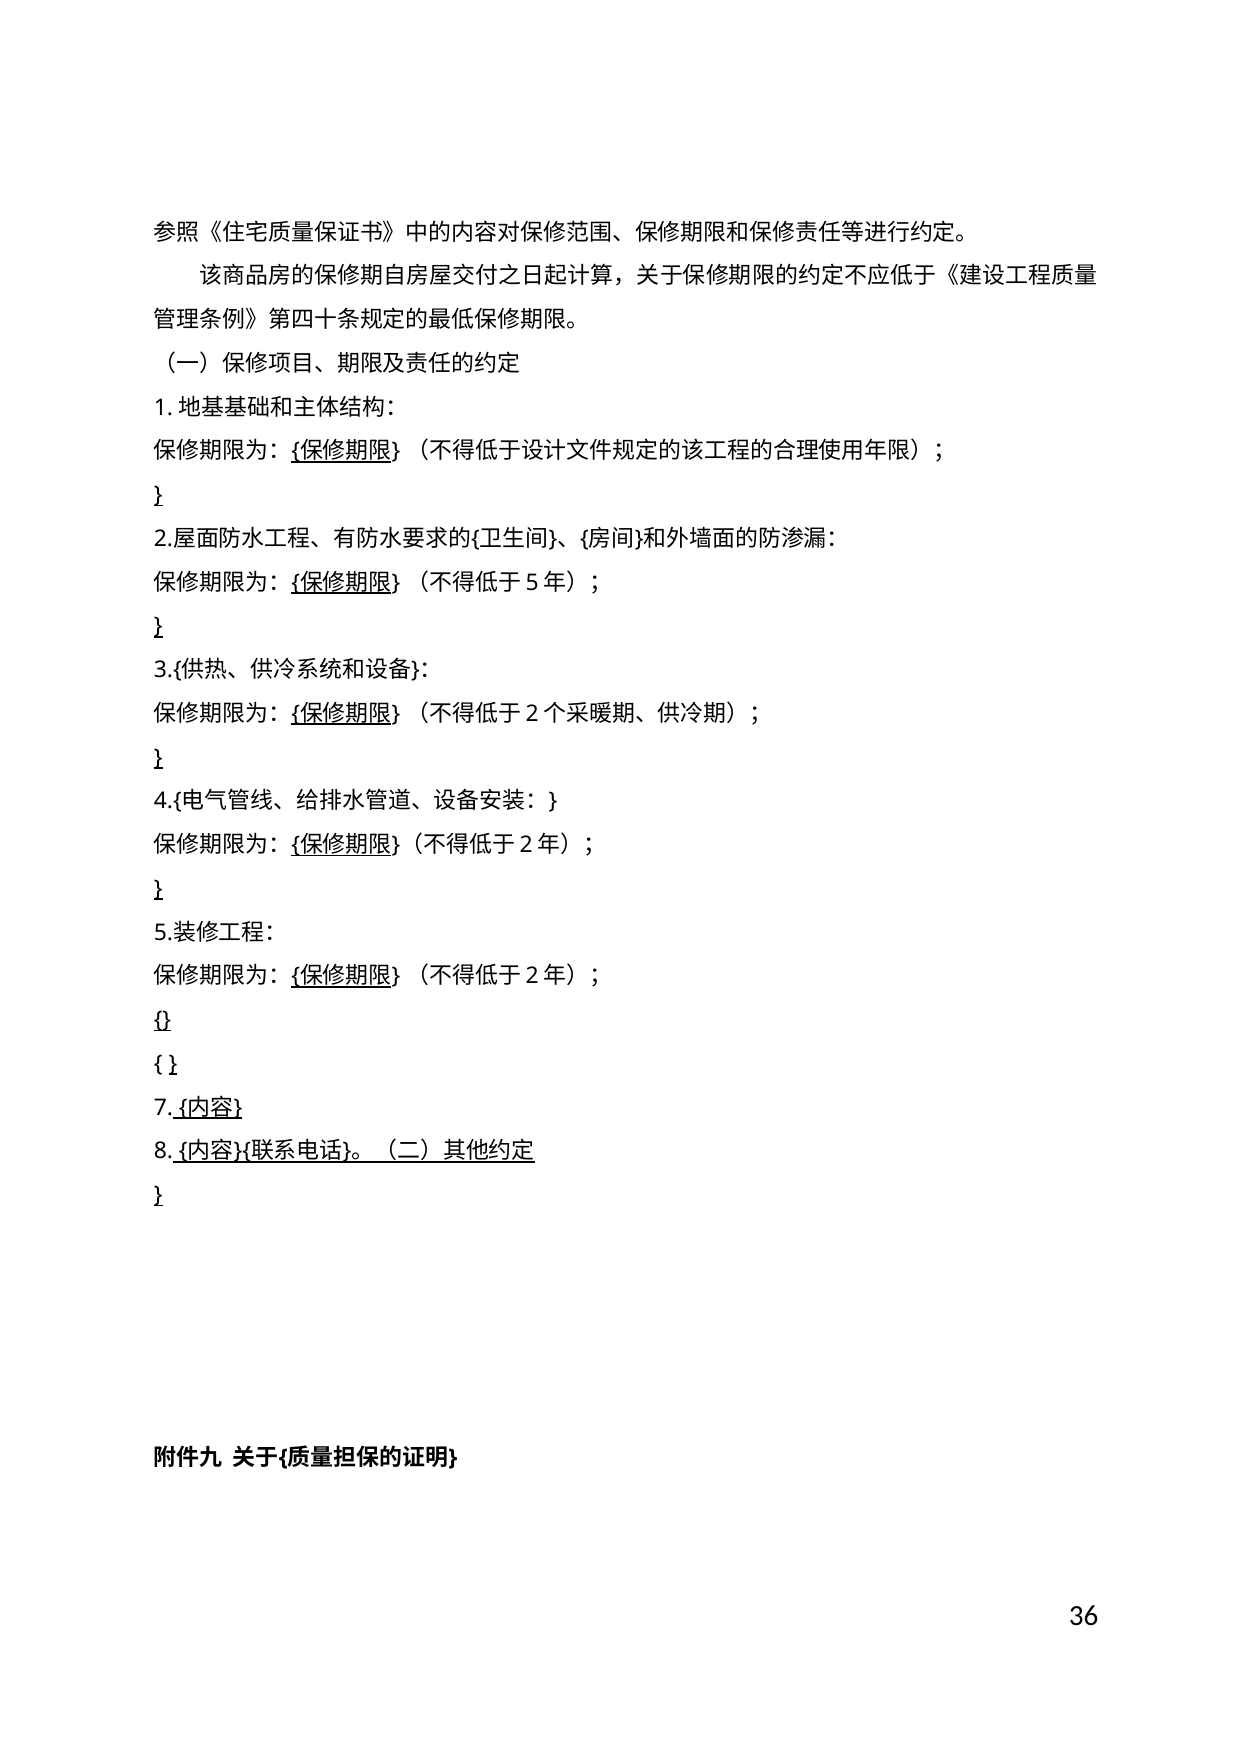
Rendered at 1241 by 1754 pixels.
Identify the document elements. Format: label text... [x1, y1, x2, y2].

text } [153, 1166, 1098, 1209]
text 保修期限为：{保修期限}（不得低于2年）； [153, 816, 1098, 859]
text （一）保修项目、期限及责任的约定 [153, 334, 1098, 378]
text 该商品房的保修期自房屋交付之日起计算，关于保修期限的约定不应低于《建设工程质量管理条例》第四十条规定的最低保修期限。 [153, 247, 1098, 334]
text 附件九 关于{质量担保的证明} [153, 1428, 1098, 1472]
text 5.装修工程： [153, 903, 1098, 947]
text 保修期限为：{保修期限} （不得低于2年）； [153, 947, 1098, 991]
text } [153, 728, 1098, 772]
text 保修期限为：{保修期限} （不得低于5年）； [153, 553, 1098, 597]
text 8. {内容}{联系电话}。（二）其他约定 [153, 1122, 1098, 1166]
text {} [153, 991, 1098, 1034]
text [153, 203, 1098, 247]
text { } [153, 1034, 1098, 1078]
text 保修期限为：{保修期限} （不得低于2个采暖期、供冷期）； [153, 684, 1098, 728]
text 1. 地基基础和主体结构： [153, 378, 1098, 422]
text 4.{电气管线、给排水管道、设备安装：} [153, 772, 1098, 816]
text } [153, 597, 1098, 641]
text } [153, 859, 1098, 903]
text 保修期限为：{保修期限} （不得低于设计文件规定的该工程的合理使用年限）； [153, 422, 1098, 466]
text 3.{供热、供冷系统和设备}： [153, 641, 1098, 684]
text 7. {内容} [153, 1078, 1098, 1122]
text } [153, 466, 1098, 509]
text 2.屋面防水工程、有防水要求的{卫生间}、{房间}和外墙面的防渗漏： [153, 509, 1098, 553]
